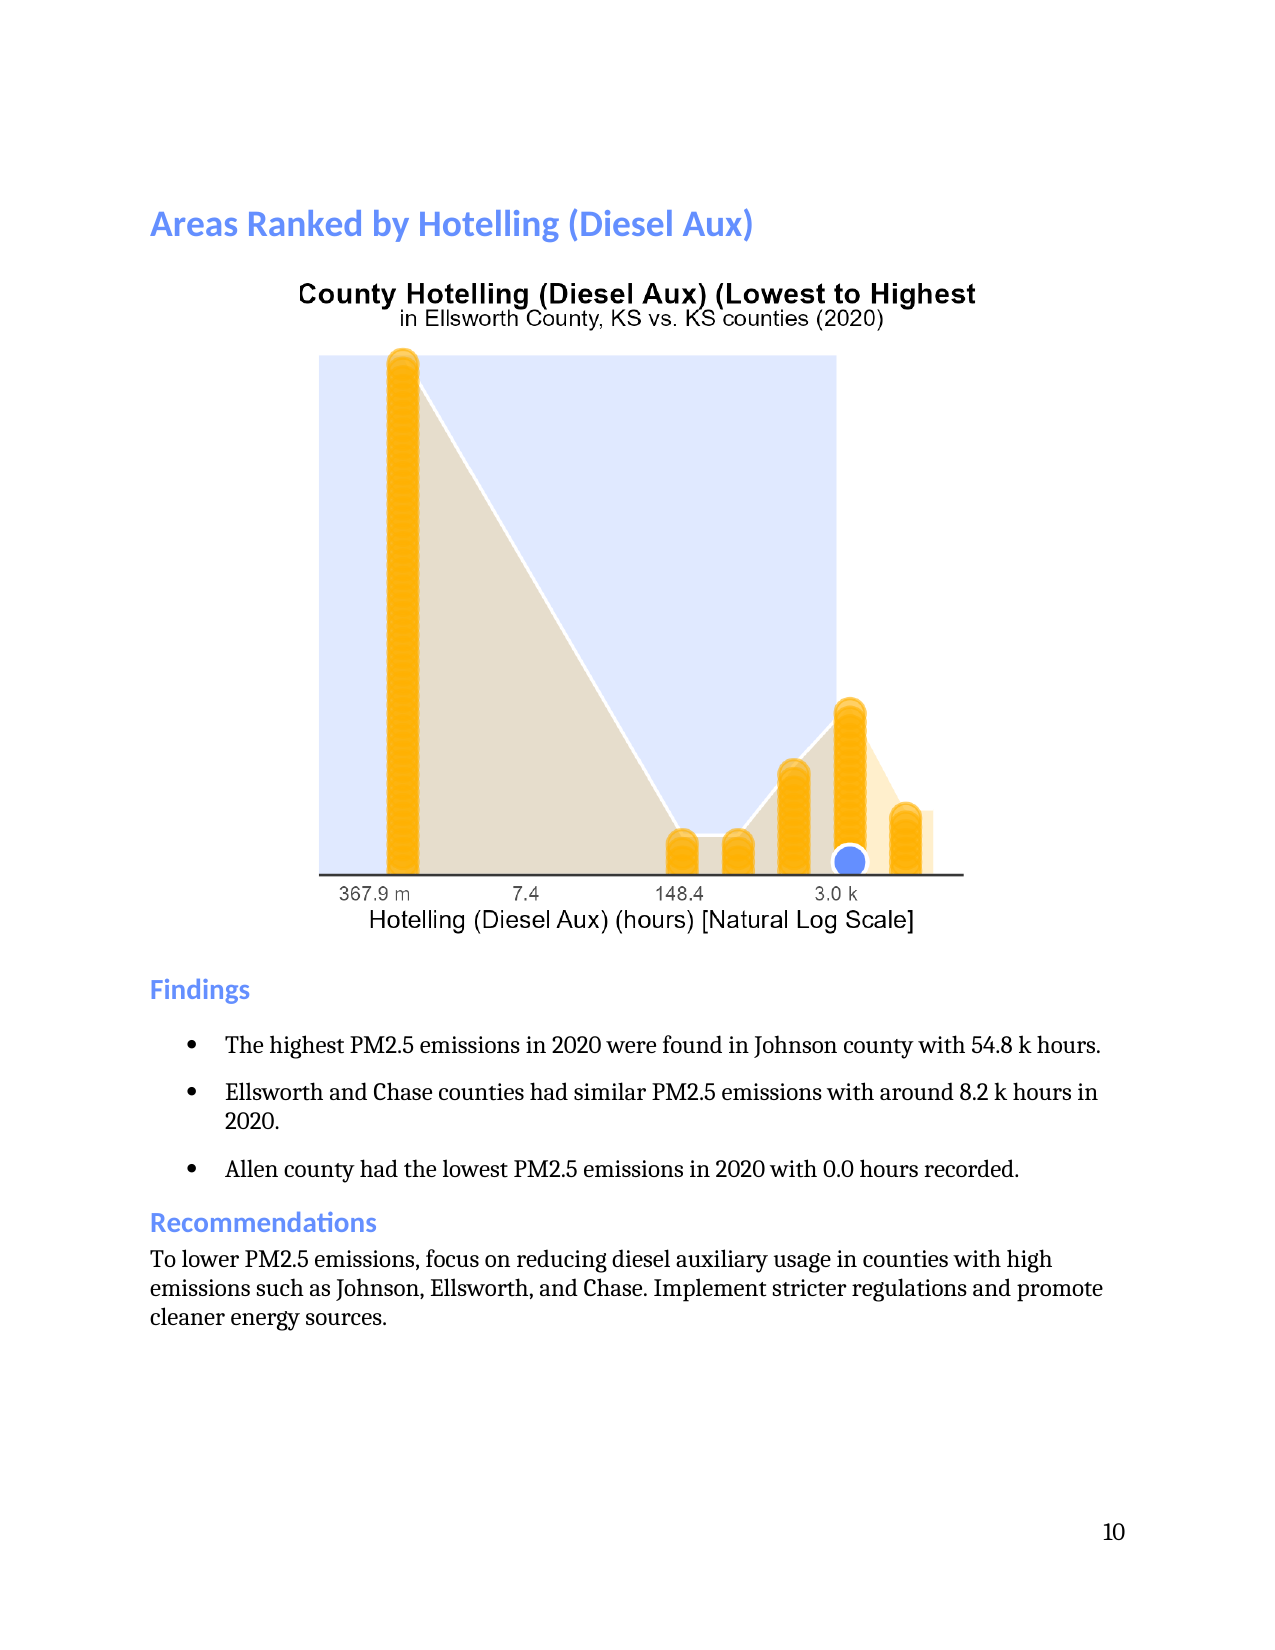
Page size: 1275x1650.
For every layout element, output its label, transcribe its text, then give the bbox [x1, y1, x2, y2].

picture [300, 271, 976, 946]
subtitle Findings [150, 971, 1125, 1007]
text The highest PM2.5 emissions in 2020 were found in Johnson county with 54.8 k hours. [187, 1031, 1125, 1059]
text Ellsworth and Chase counties had similar PM2.5 emissions with around 8.2 k hours in 2020. [187, 1078, 1125, 1136]
subtitle Recommendations [150, 1204, 1125, 1240]
text Allen county had the lowest PM2.5 emissions in 2020 with 0.0 hours recorded. [187, 1154, 1125, 1183]
text To lower PM2.5 emissions, focus on reducing diesel auxiliary usage in counties with high emissions such as Johnson, Ellsworth, and Chase. Implement stricter regulations and promote cleaner energy sources. [150, 1245, 1125, 1331]
subtitle Areas Ranked by Hotelling (Diesel Aux) [150, 199, 1125, 245]
